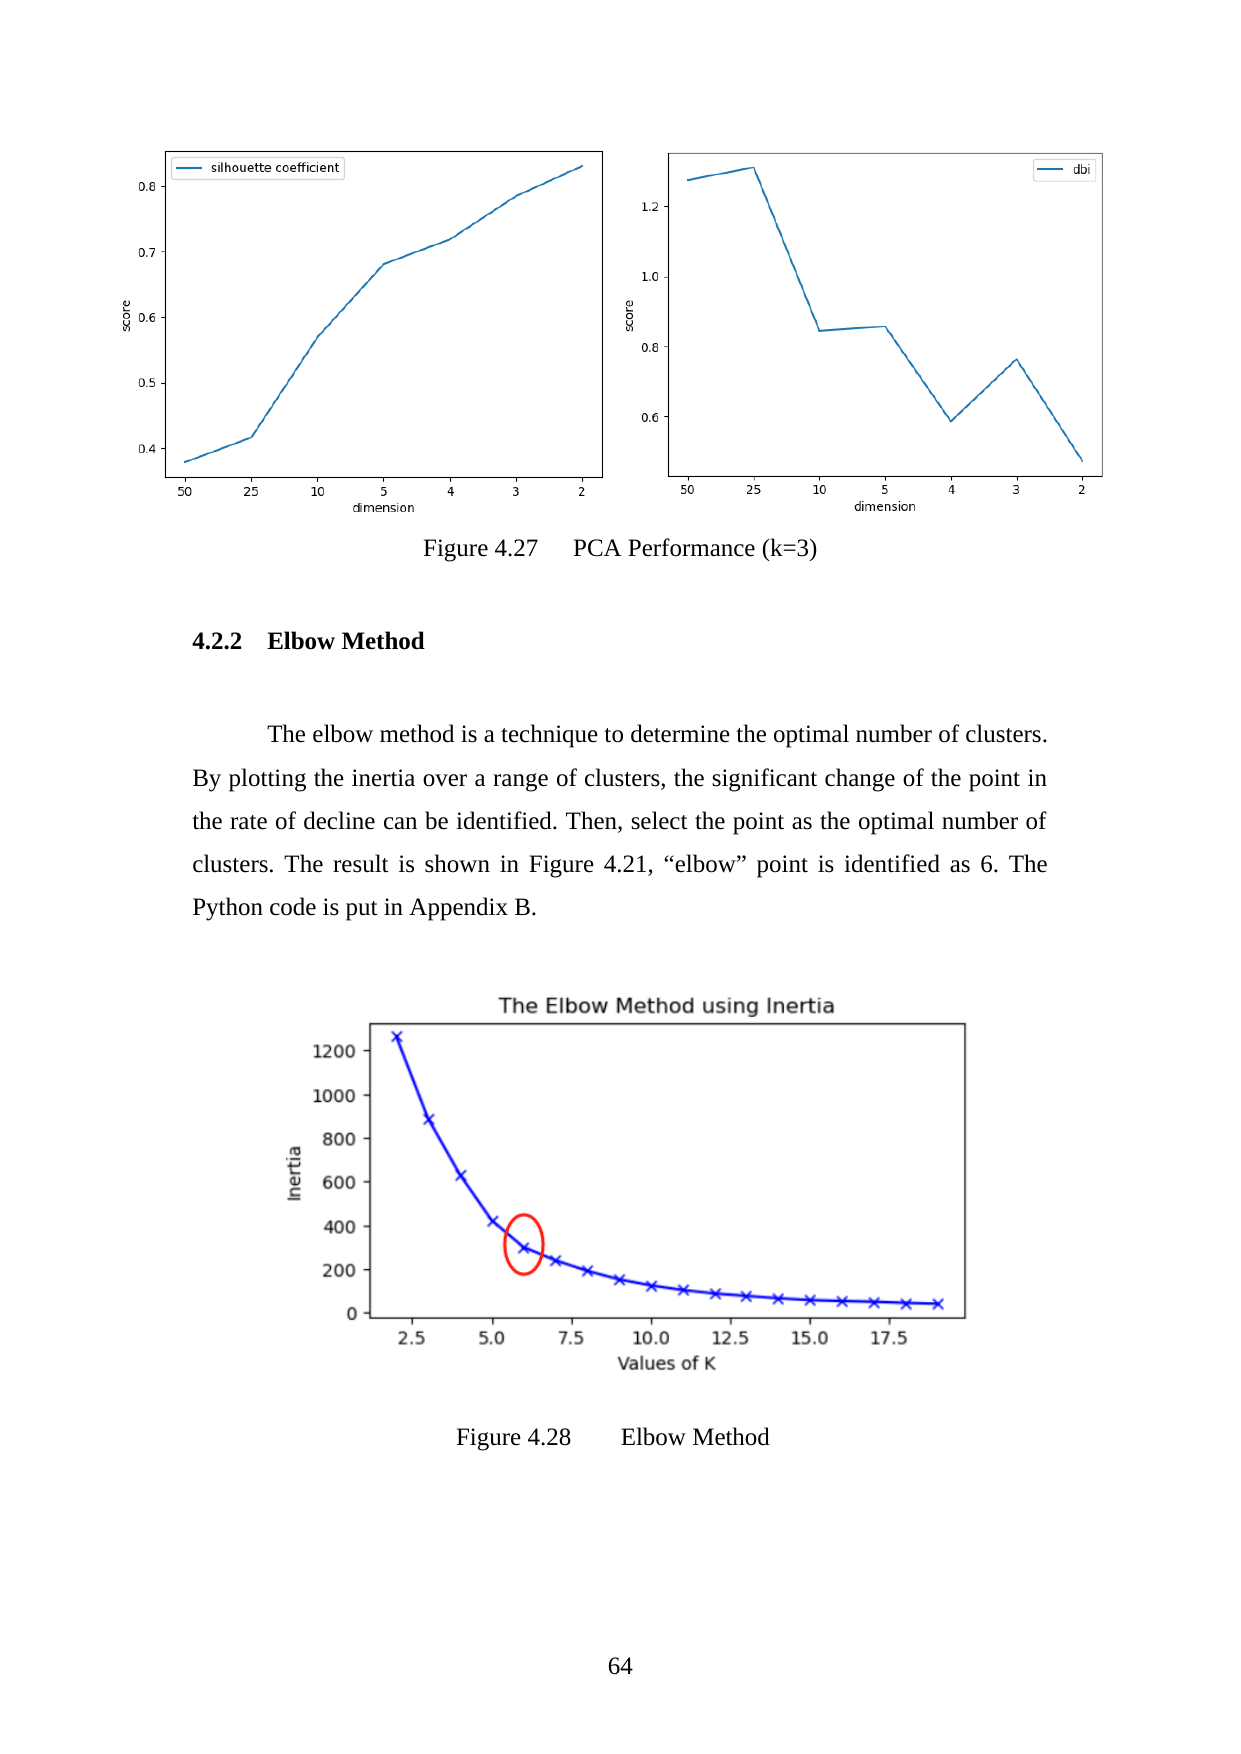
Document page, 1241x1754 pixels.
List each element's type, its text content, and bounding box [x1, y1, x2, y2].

picture [267, 985, 977, 1373]
picture [103, 148, 611, 519]
subtitle Elbow Method [192, 626, 1048, 655]
picture [616, 147, 1109, 519]
text The elbow method is a technique to determine the optimal number of clusters. By plotting the inertia over a range of clusters, the significant change of the point in the rate of decline can be identified. Then, select the point as the optimal number of clusters. The result is shown in Figure 4.21, “elbow” point is identified as 6. The Python code is put in Appendix B. [192, 719, 1048, 921]
